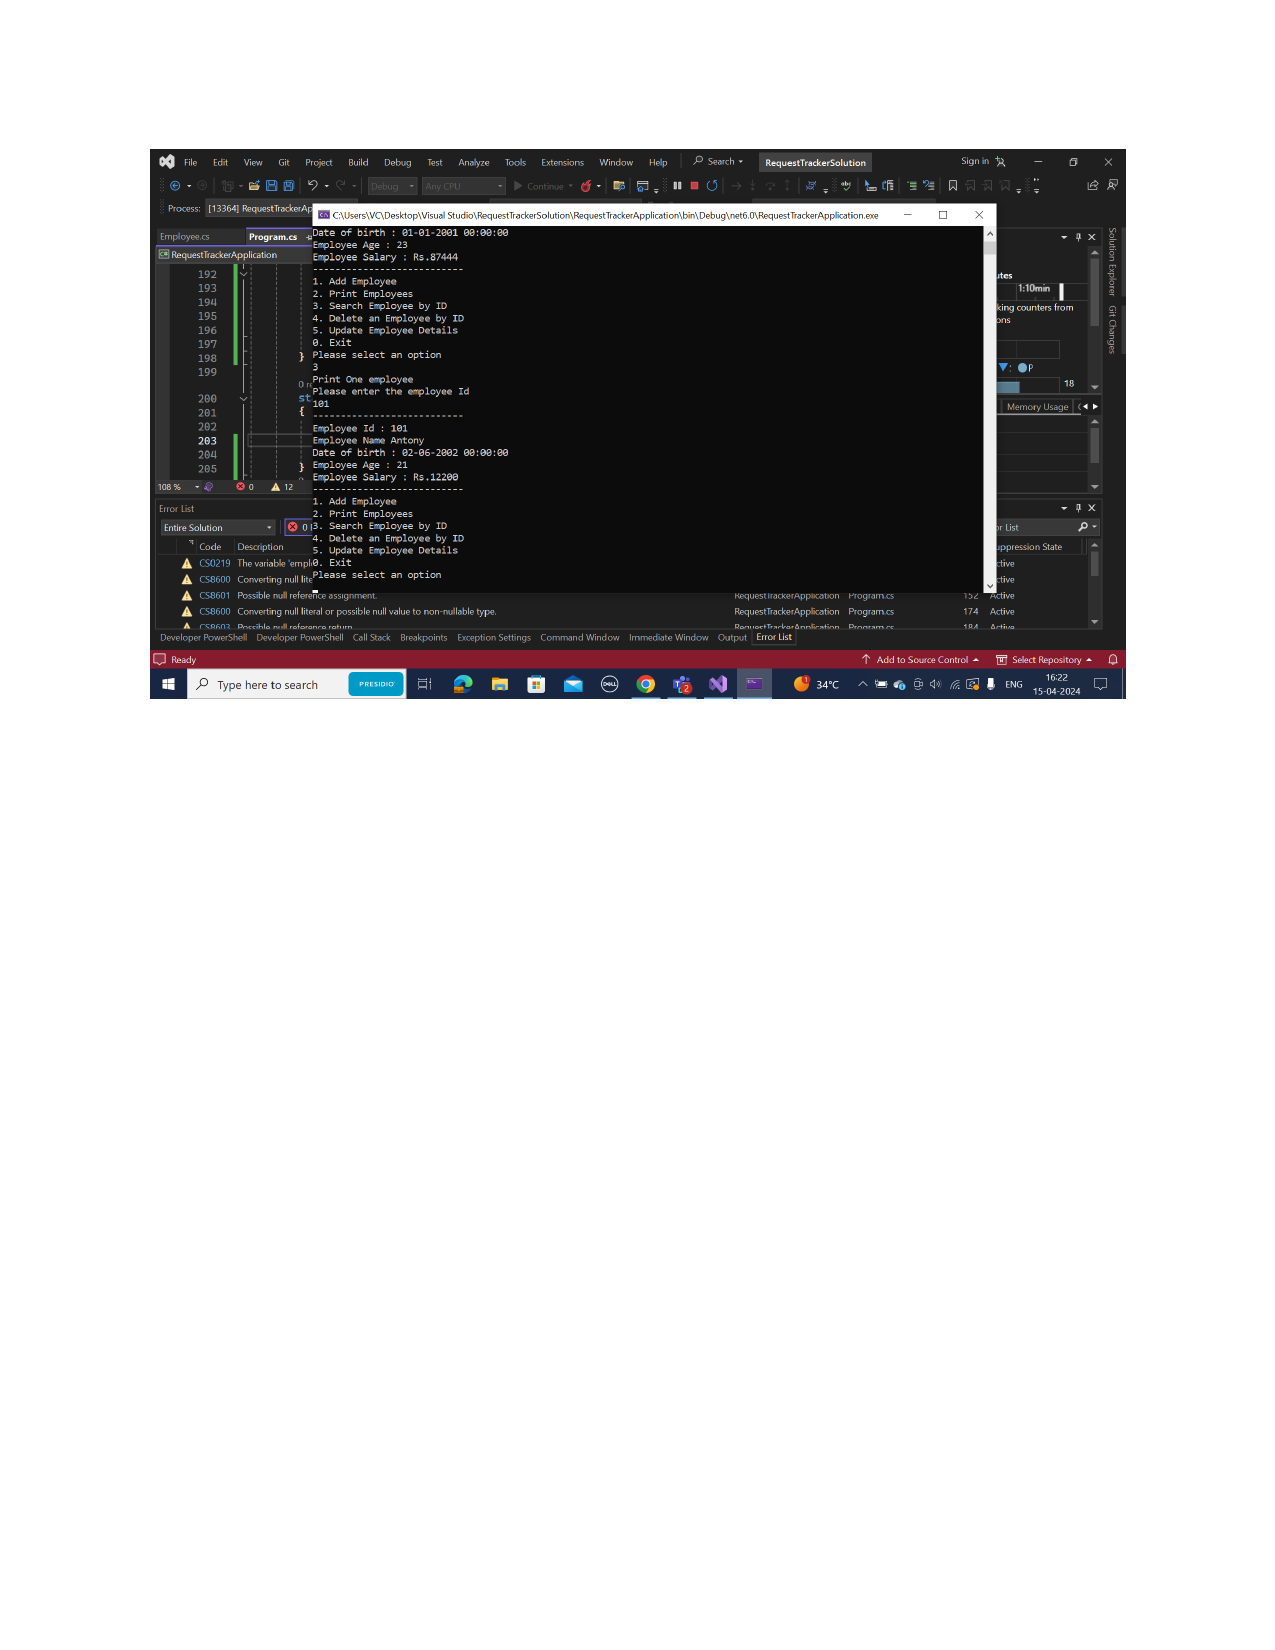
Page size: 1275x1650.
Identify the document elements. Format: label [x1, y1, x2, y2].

picture [150, 149, 1126, 699]
